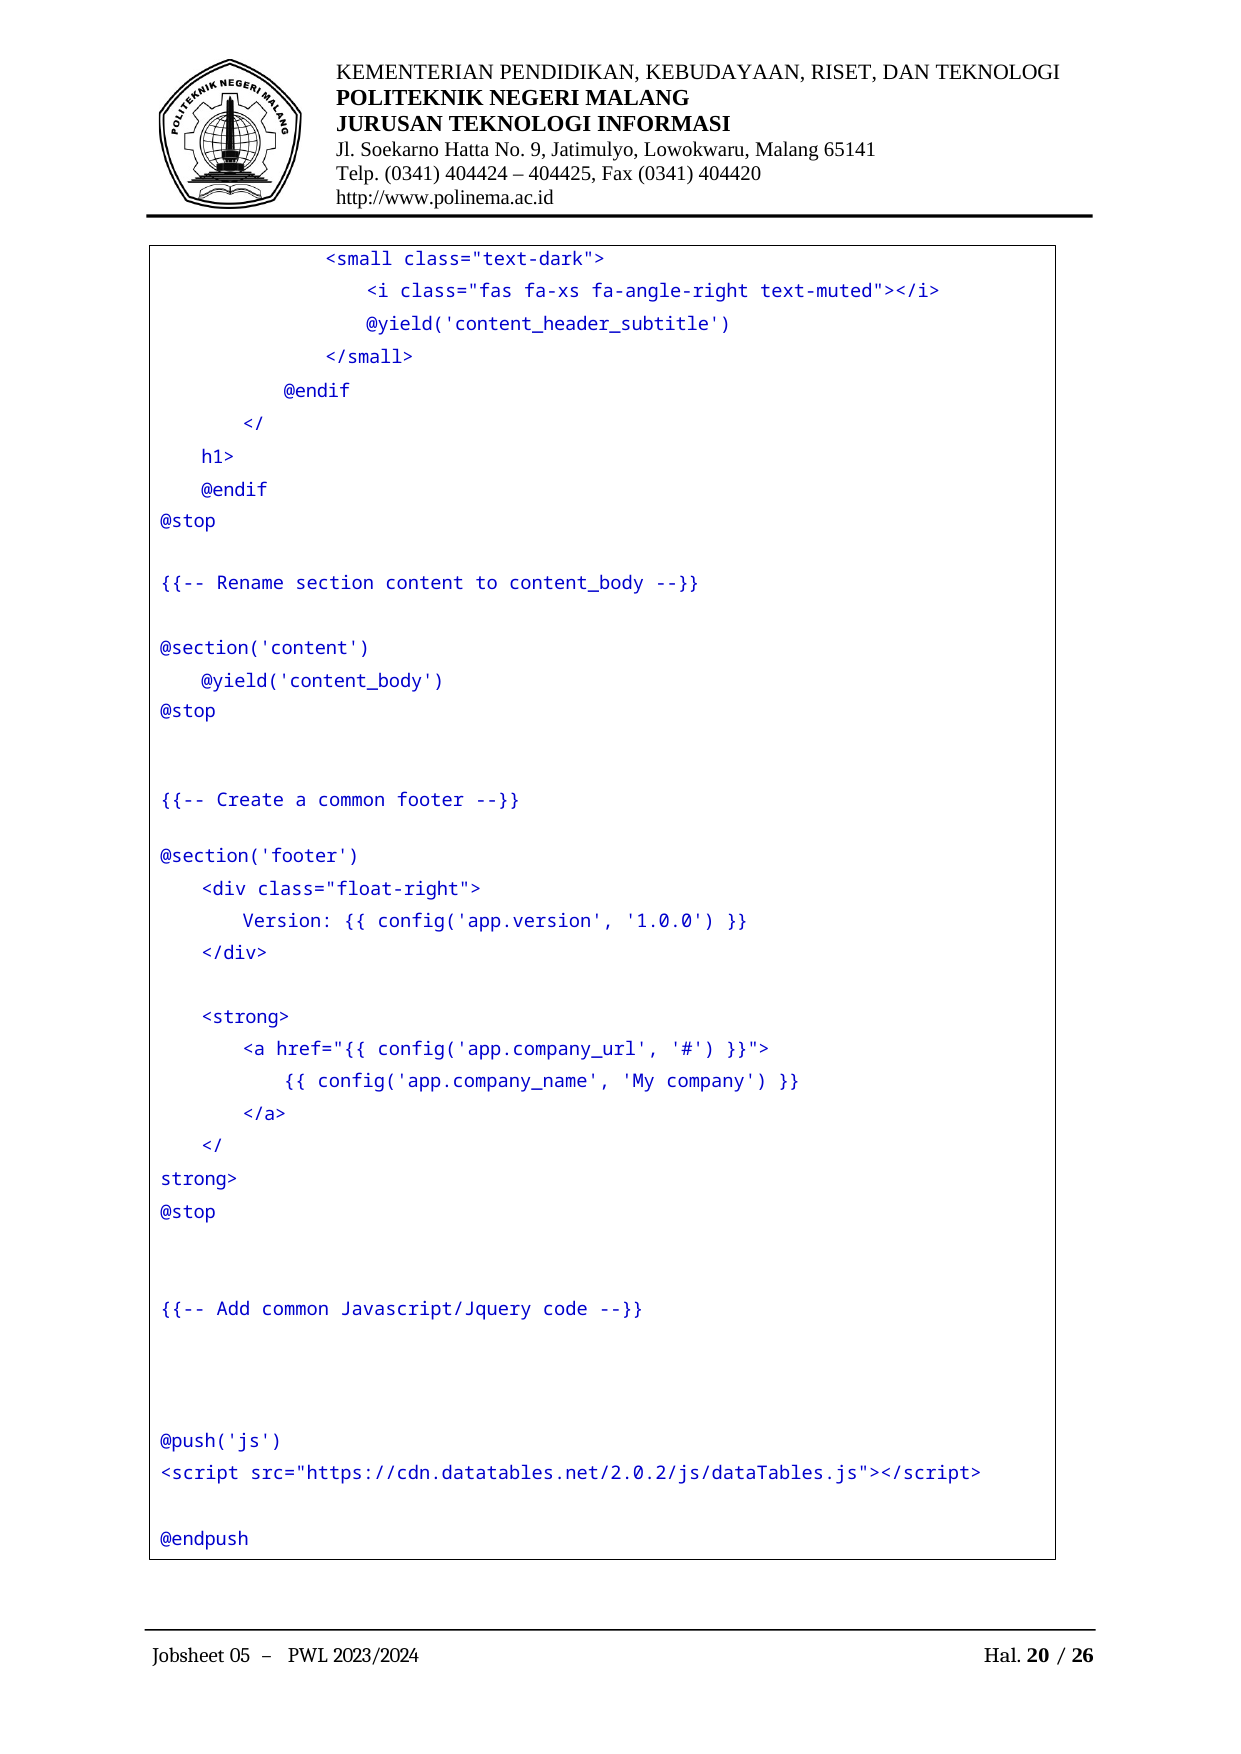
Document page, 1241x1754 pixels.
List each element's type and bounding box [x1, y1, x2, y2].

picture [158, 59, 302, 209]
